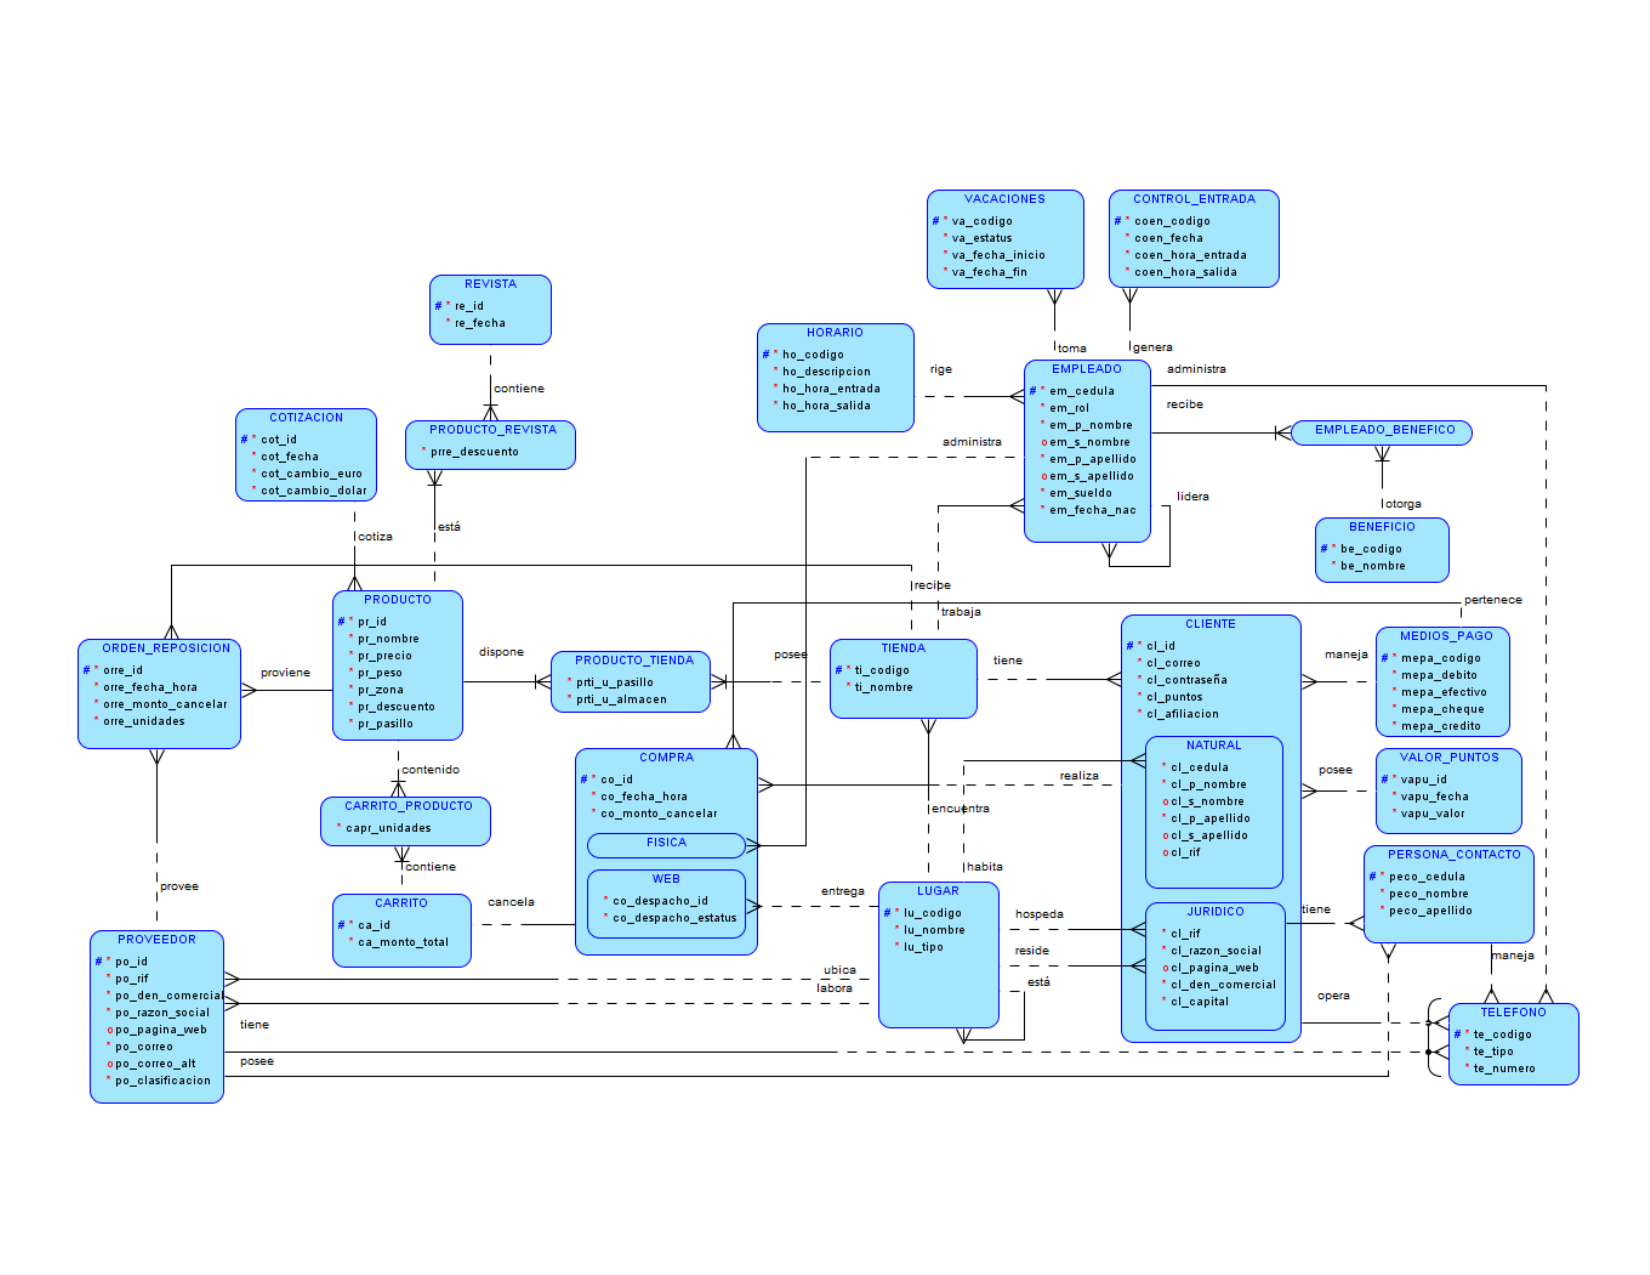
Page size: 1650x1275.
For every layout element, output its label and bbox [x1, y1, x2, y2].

picture [62, 171, 1594, 1122]
